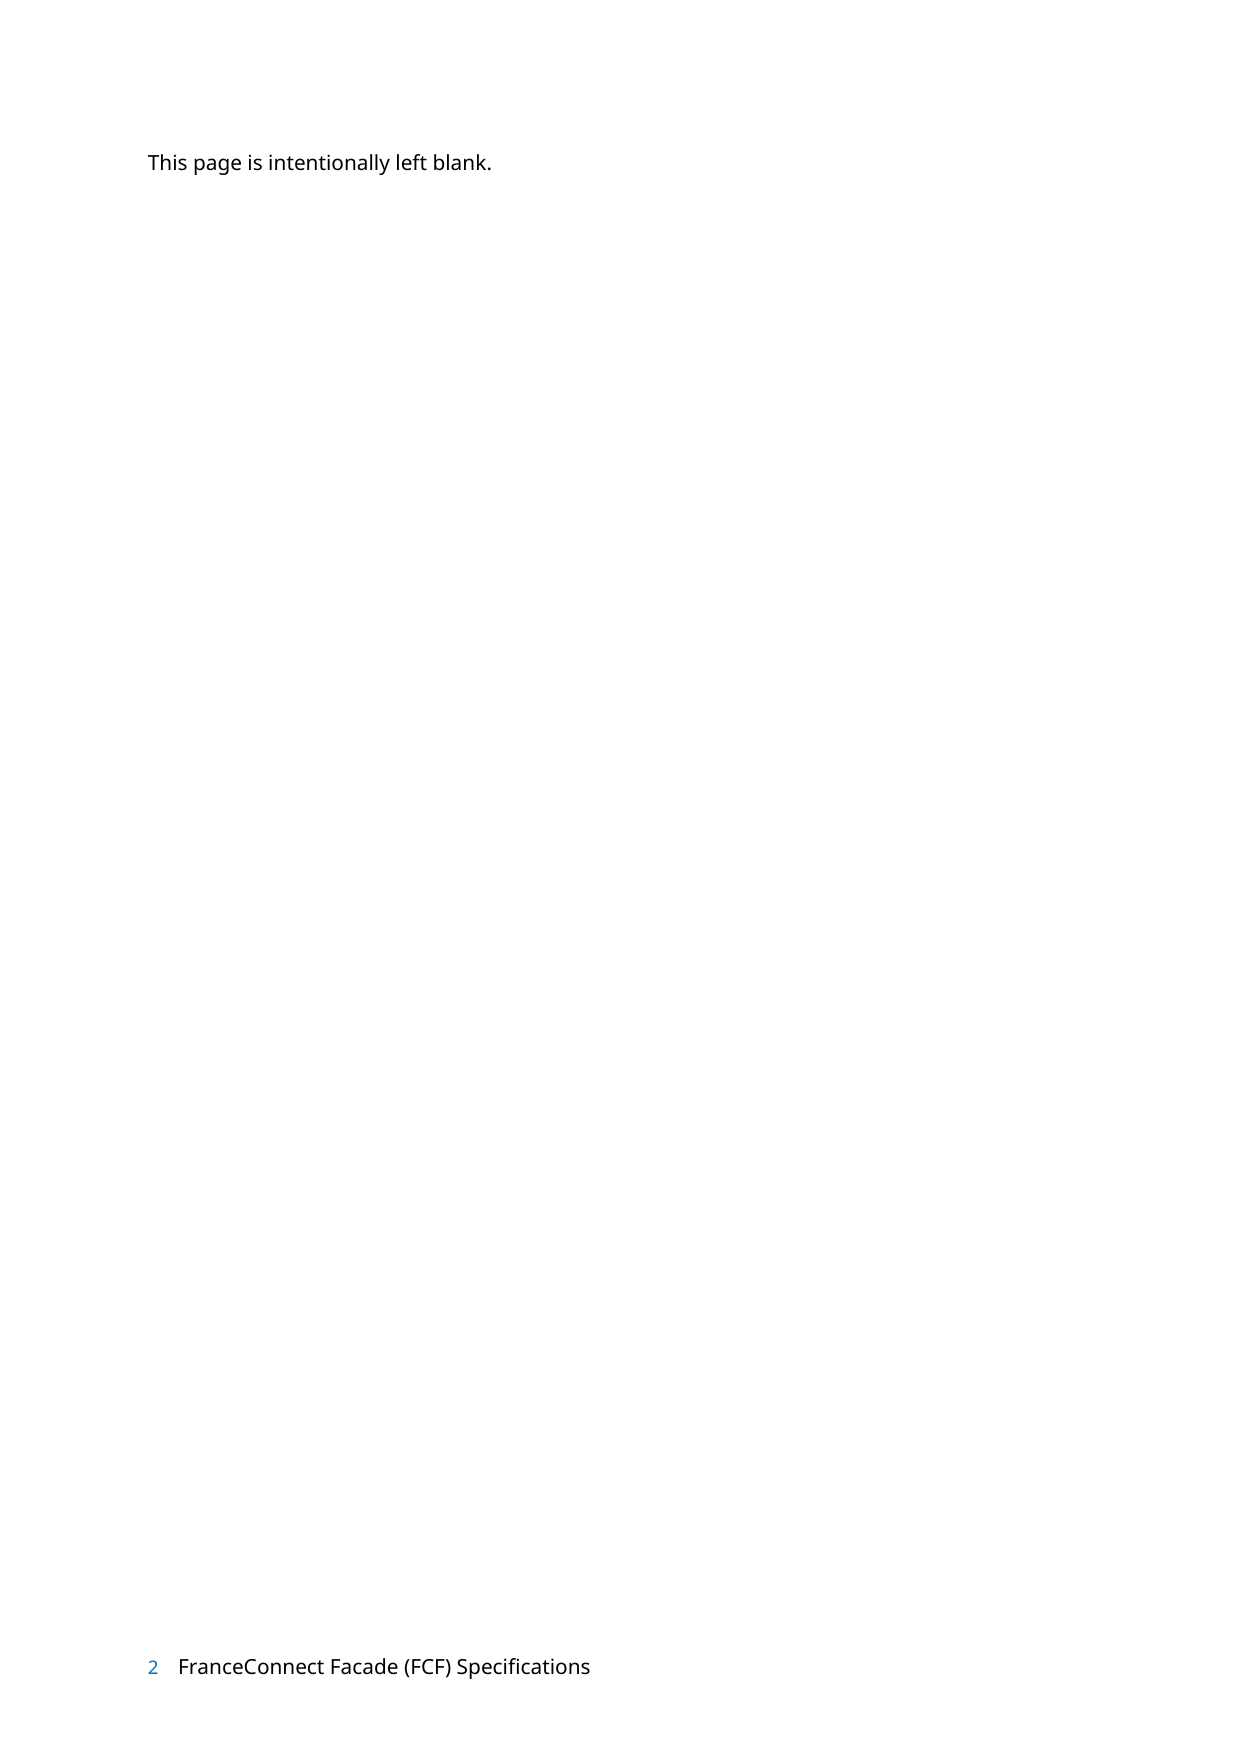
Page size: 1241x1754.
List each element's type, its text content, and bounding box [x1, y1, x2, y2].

text This page is intentionally left blank. [148, 148, 1093, 176]
